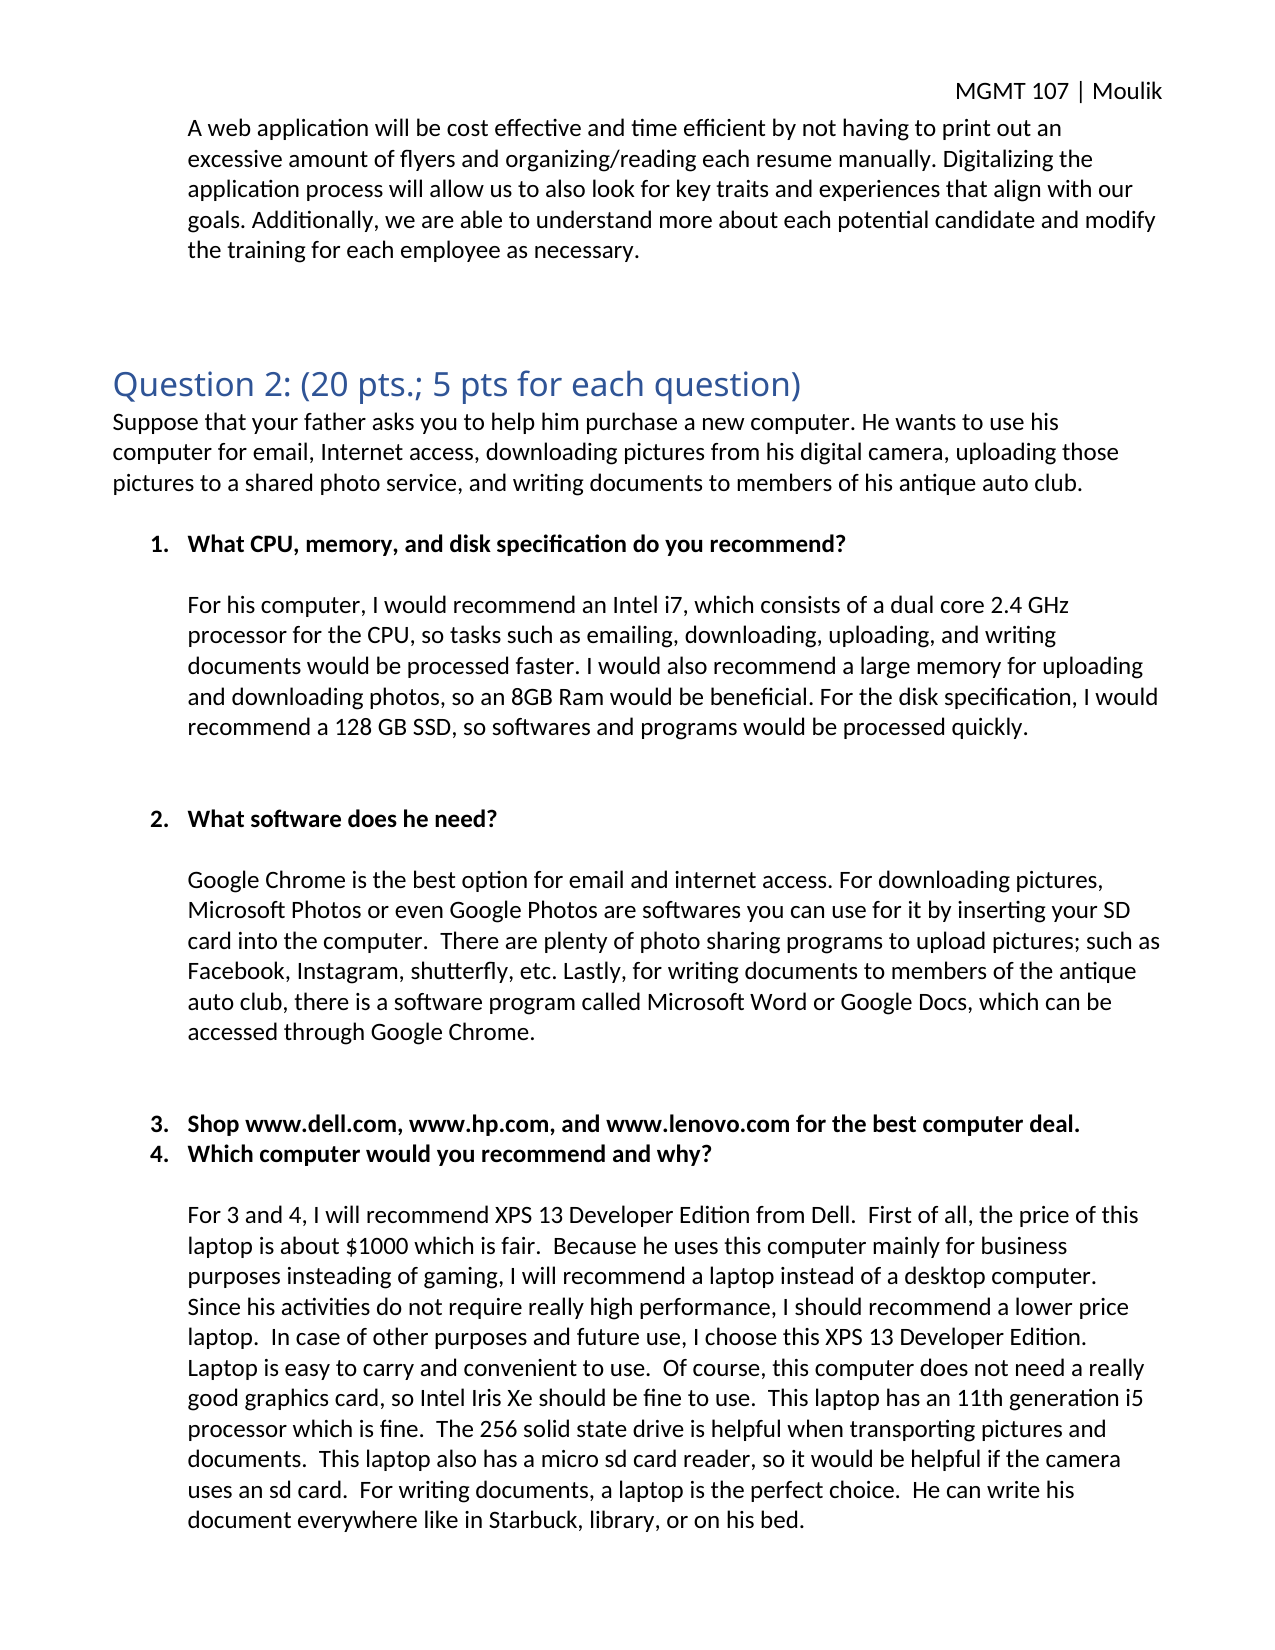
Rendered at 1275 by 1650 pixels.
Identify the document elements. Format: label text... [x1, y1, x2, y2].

list Shop www.dell.com, www.hp.com, and www.lenovo.com for the best computer deal. [150, 1108, 1162, 1138]
list Which computer would you recommend and why? [150, 1138, 1162, 1169]
text Suppose that your father asks you to help him purchase a new computer. He wants to use his computer for email, Internet access, downloading pictures from his digital camera, uploading those pictures to a shared photo service, and writing documents to members of his antique auto club. [112, 406, 1162, 497]
list What software does he need? [150, 803, 1162, 833]
text For 3 and 4, I will recommend XPS 13 Developer Edition from Dell. First of all, the price of this laptop is about $1000 which is fair. Because he uses this computer mainly for business purposes insteading of gaming, I will recommend a laptop instead of a desktop computer. Since his activities do not require really high performance, I should recommend a lower price laptop. In case of other purposes and future use, I choose this XPS 13 Developer Edition. Laptop is easy to carry and convenient to use. Of course, this computer does not need a really good graphics card, so Intel Iris Xe should be fine to use. This laptop has an 11th generation i5 processor which is fine. The 256 solid state drive is helpful when transporting pictures and documents. This laptop also has a micro sd card reader, so it would be helpful if the camera uses an sd card. For writing documents, a laptop is the perfect choice. He can write his document everywhere like in Starbuck, library, or on his bed. [187, 1199, 1162, 1535]
text A web application will be cost effective and time efficient by not having to print out an excessive amount of flyers and organizing/reading each resume manually. Digitalizing the application process will allow us to also look for key traits and experiences that align with our goals. Additionally, we are able to understand more about each potential candidate and modify the training for each employee as necessary. [187, 112, 1162, 265]
text For his computer, I would recommend an Intel i7, which consists of a dual core 2.4 GHz processor for the CPU, so tasks such as emailing, downloading, uploading, and writing documents would be processed faster. I would also recommend a large memory for uploading and downloading photos, so an 8GB Ram would be beneficial. For the disk specification, I would recommend a 128 GB SSD, so softwares and programs would be processed quickly. [187, 589, 1162, 742]
list What CPU, memory, and disk specification do you recommend? [150, 528, 1162, 558]
subtitle Question 2: (20 pts.; 5 pts for each question) [112, 361, 1162, 406]
text Google Chrome is the best option for email and internet access. For downloading pictures, Microsoft Photos or even Google Photos are softwares you can use for it by inserting your SD card into the computer. There are plenty of photo sharing programs to upload pictures; such as Facebook, Instagram, shutterfly, etc. Lastly, for writing documents to members of the antique auto club, there is a software program called Microsoft Word or Google Docs, which can be accessed through Google Chrome. [187, 864, 1162, 1047]
